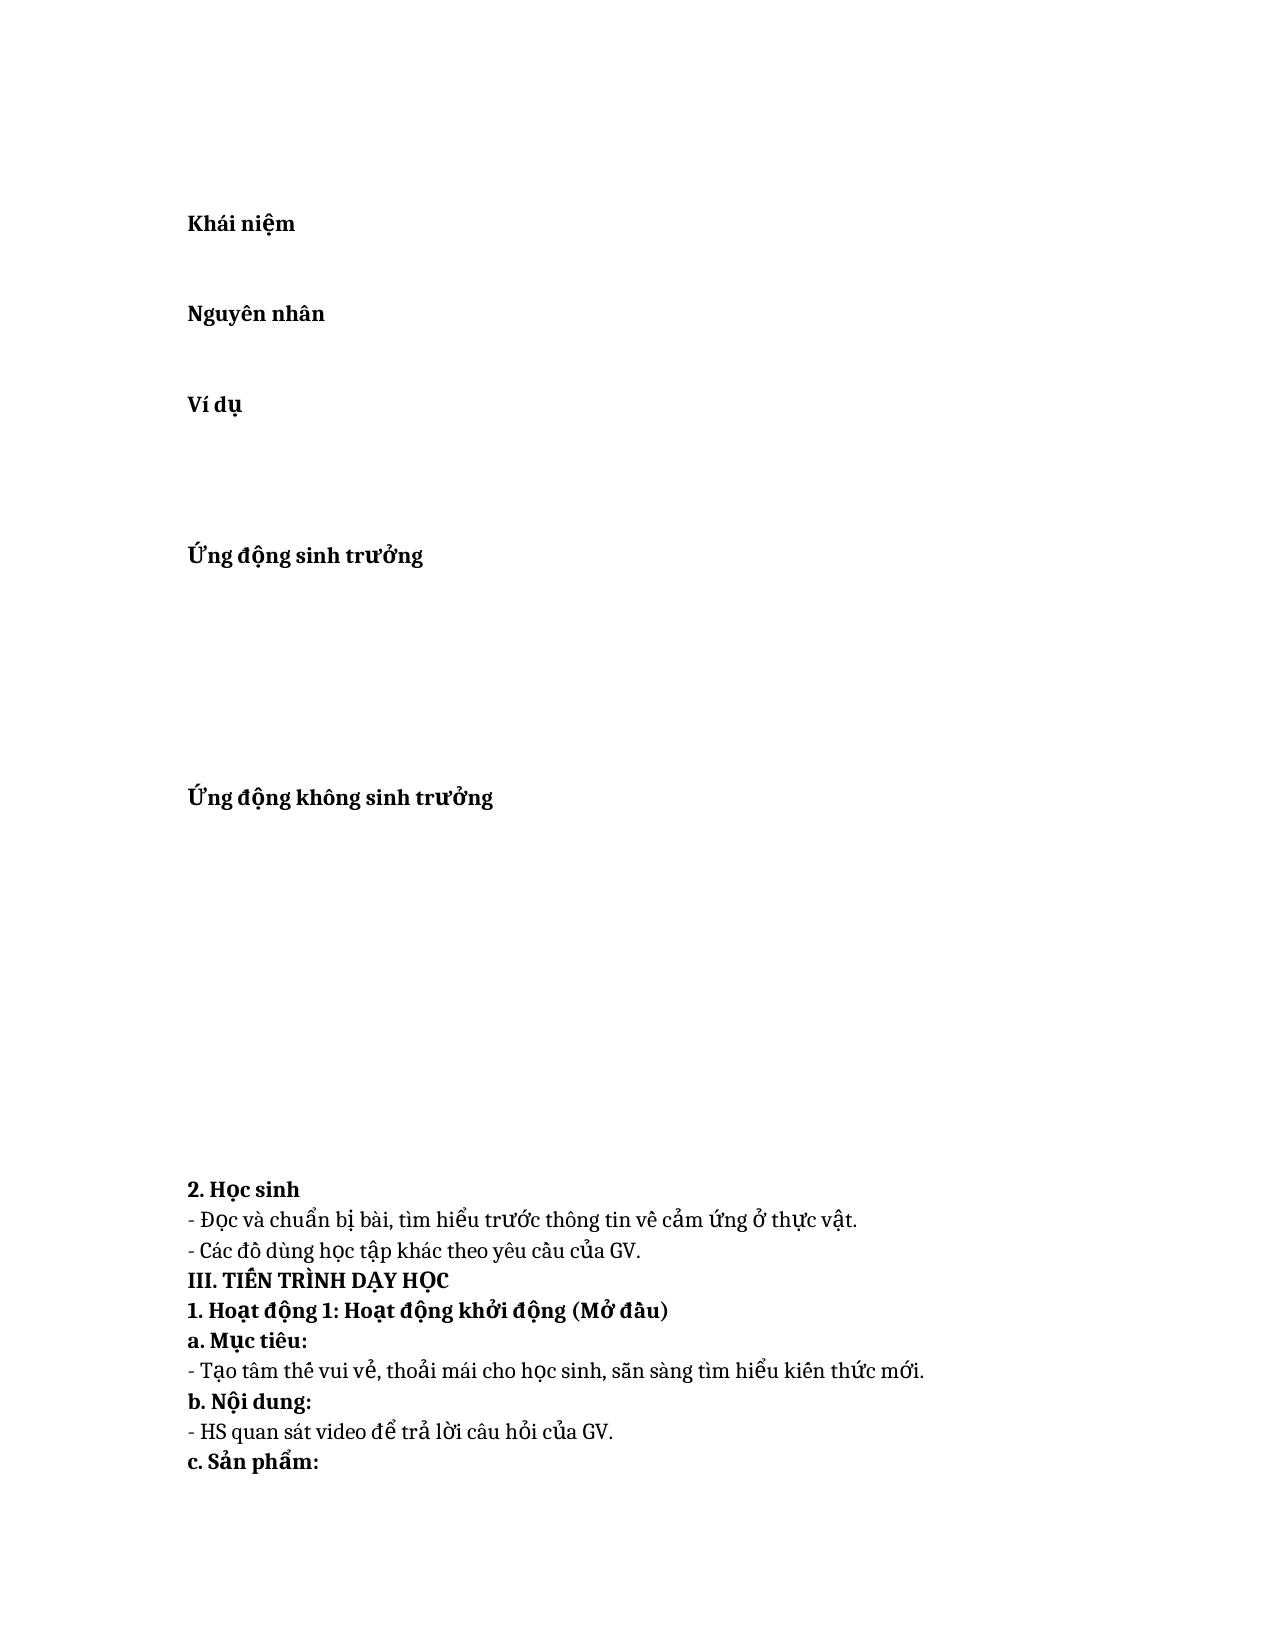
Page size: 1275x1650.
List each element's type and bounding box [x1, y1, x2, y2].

text [187, 150, 1087, 1475]
